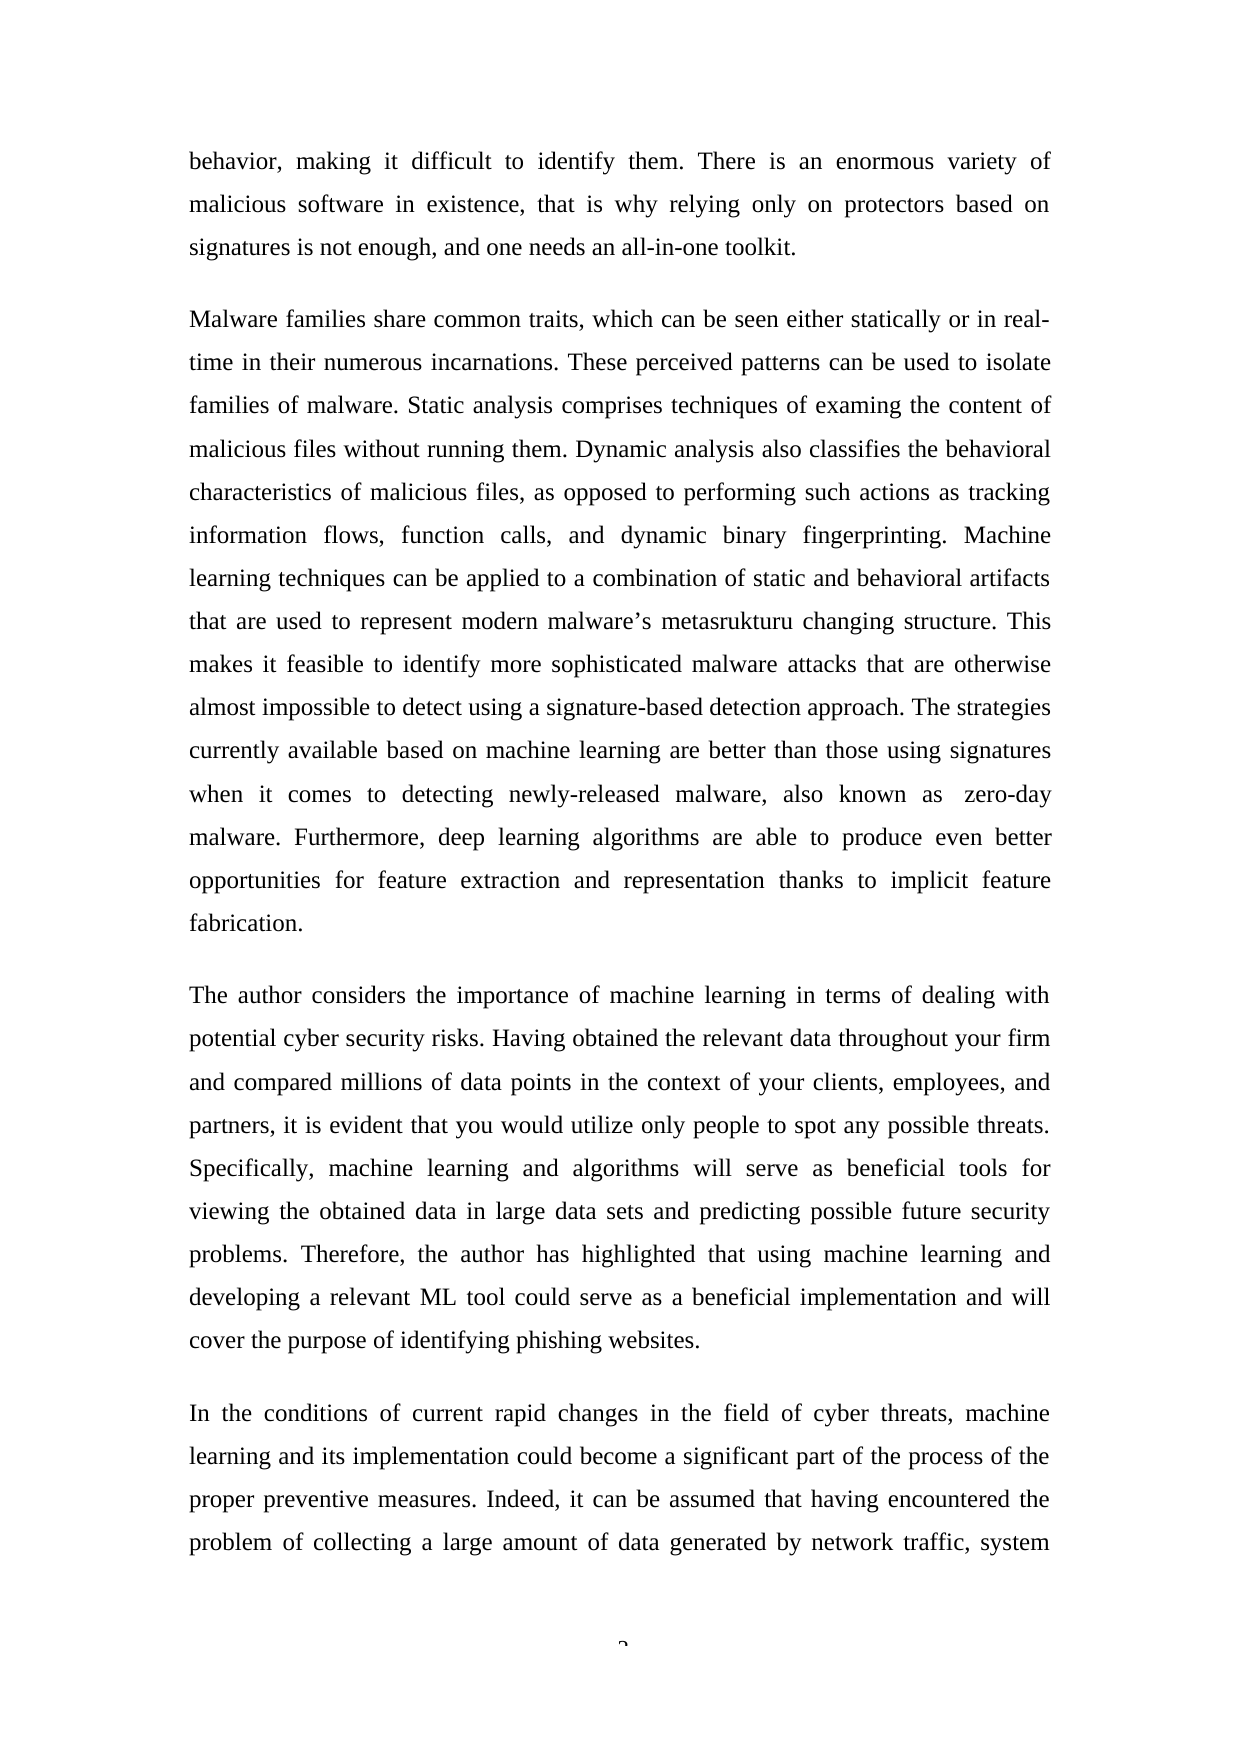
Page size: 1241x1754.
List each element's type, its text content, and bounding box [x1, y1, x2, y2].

text In the conditions of current rapid changes in the field of cyber threats, machine learning and its implementation could become a significant part of the process of the proper preventive measures. Indeed, it can be assumed that having encountered the problem of collecting a large amount of data generated by network traffic, system [189, 1398, 1051, 1556]
text Malware families share common traits, which can be seen either statically or in real- time in their numerous incarnations. These perceived patterns can be used to isolate families of malware. Static analysis comprises techniques of examing the content of malicious files without running them. Dynamic analysis also classifies the behavioral characteristics of malicious files, as opposed to performing such actions as tracking information flows, function calls, and dynamic binary fingerprinting. Machine learning techniques can be applied to a combination of static and behavioral artifacts that are used to represent modern malware’s metasrukturu changing structure. This makes it feasible to identify more sophisticated malware attacks that are otherwise almost impossible to detect using a signature-based detection approach. The strategies currently available based on machine learning are better than those using signatures when it comes to detecting newly-released malware, also known as zero-day malware. Furthermore, deep learning algorithms are able to produce even better opportunities for feature extraction and representation thanks to implicit feature fabrication. [189, 304, 1052, 937]
text behavior, making it difficult to identify them. There is an enormous variety of malicious software in existence, that is why relying only on protectors based on signatures is not enough, and one needs an all-in-one toolkit. [189, 146, 1051, 261]
text The author considers the importance of machine learning in terms of dealing with potential cyber security risks. Having obtained the relevant data throughout your firm and compared millions of data points in the context of your clients, employees, and partners, it is evident that you would utilize only people to spot any possible threats. Specifically, machine learning and algorithms will serve as beneficial tools for viewing the obtained data in large data sets and predicting possible future security problems. Therefore, the author has highlighted that using machine learning and developing a relevant ML tool could serve as a beneficial implementation and will cover the purpose of identifying phishing websites. [189, 980, 1051, 1354]
